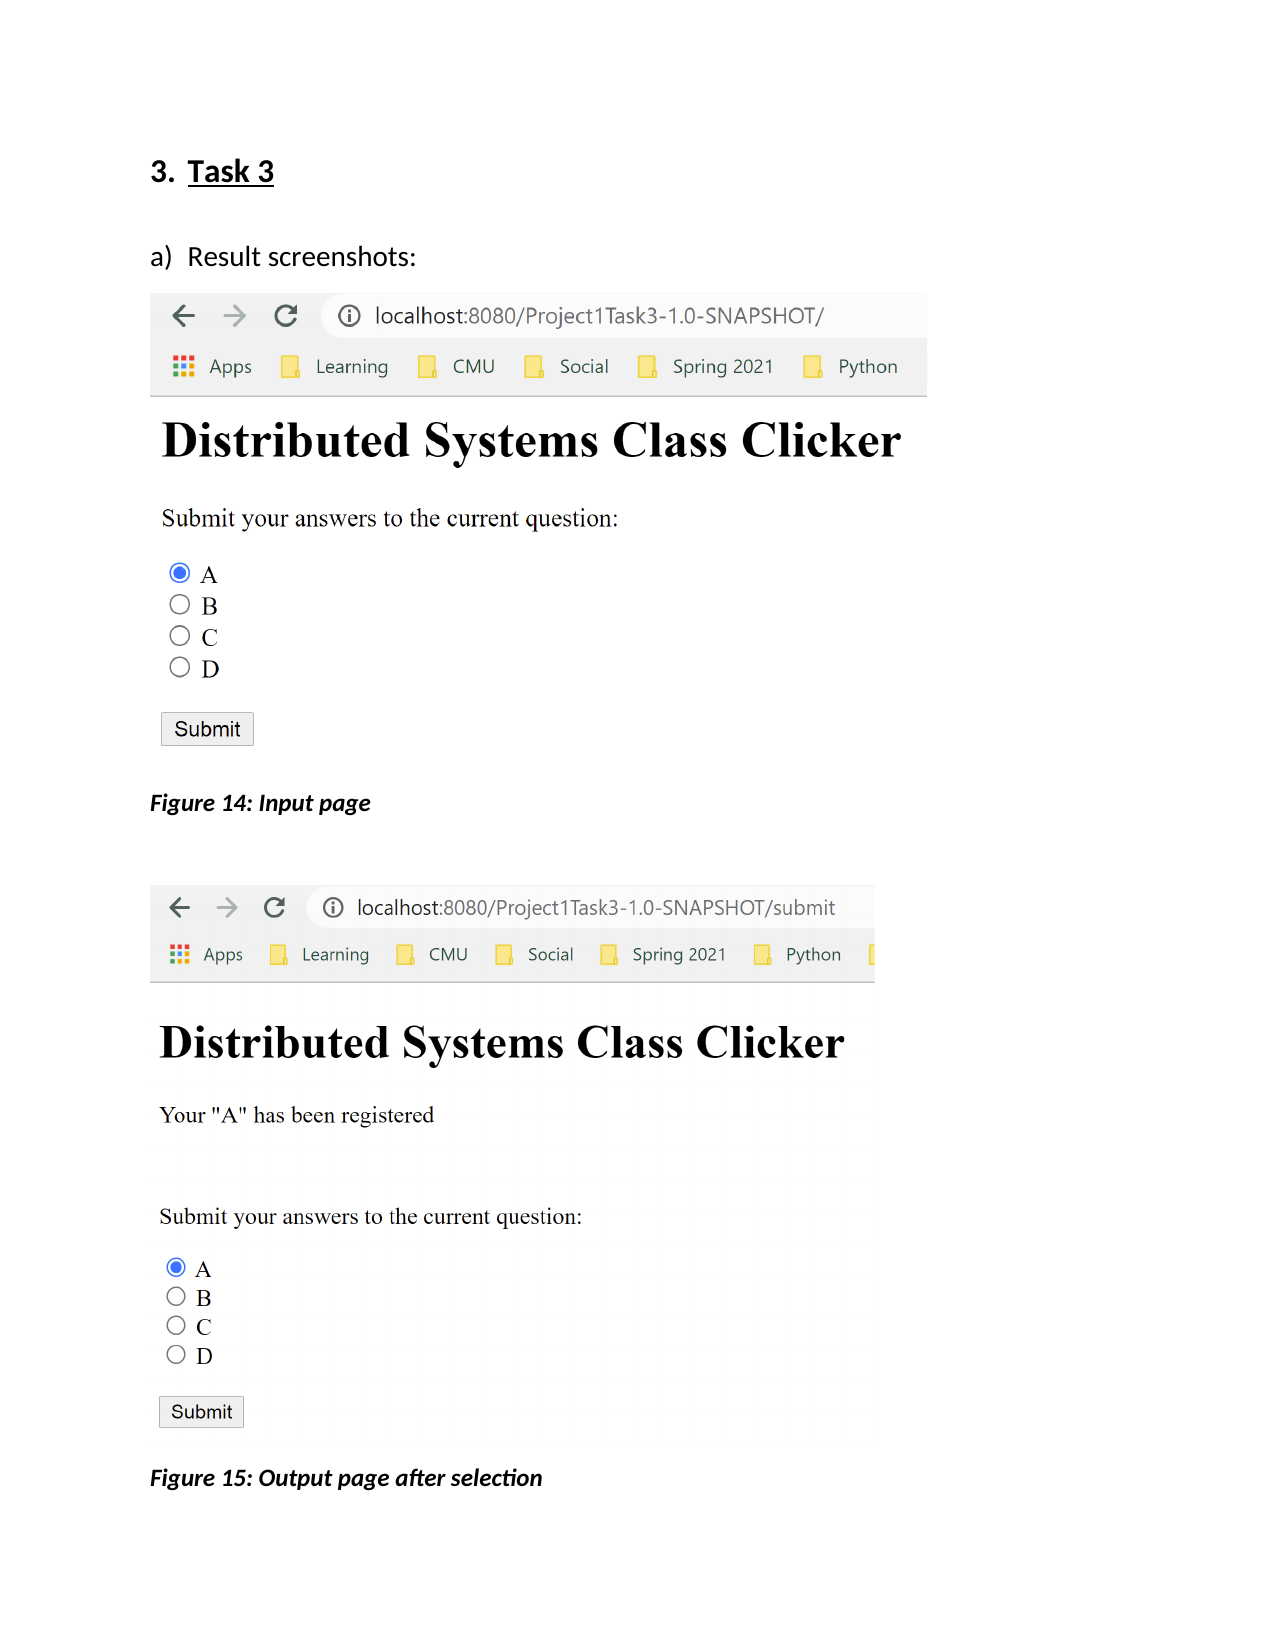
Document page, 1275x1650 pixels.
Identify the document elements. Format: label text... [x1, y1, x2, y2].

picture [150, 885, 875, 1444]
text Figure 15: Output page after selection [150, 1463, 1125, 1493]
picture [150, 293, 928, 768]
text Figure 14: Input page [150, 787, 1125, 817]
list Task 3 [150, 150, 1125, 191]
list Result screenshots: [150, 238, 1125, 273]
